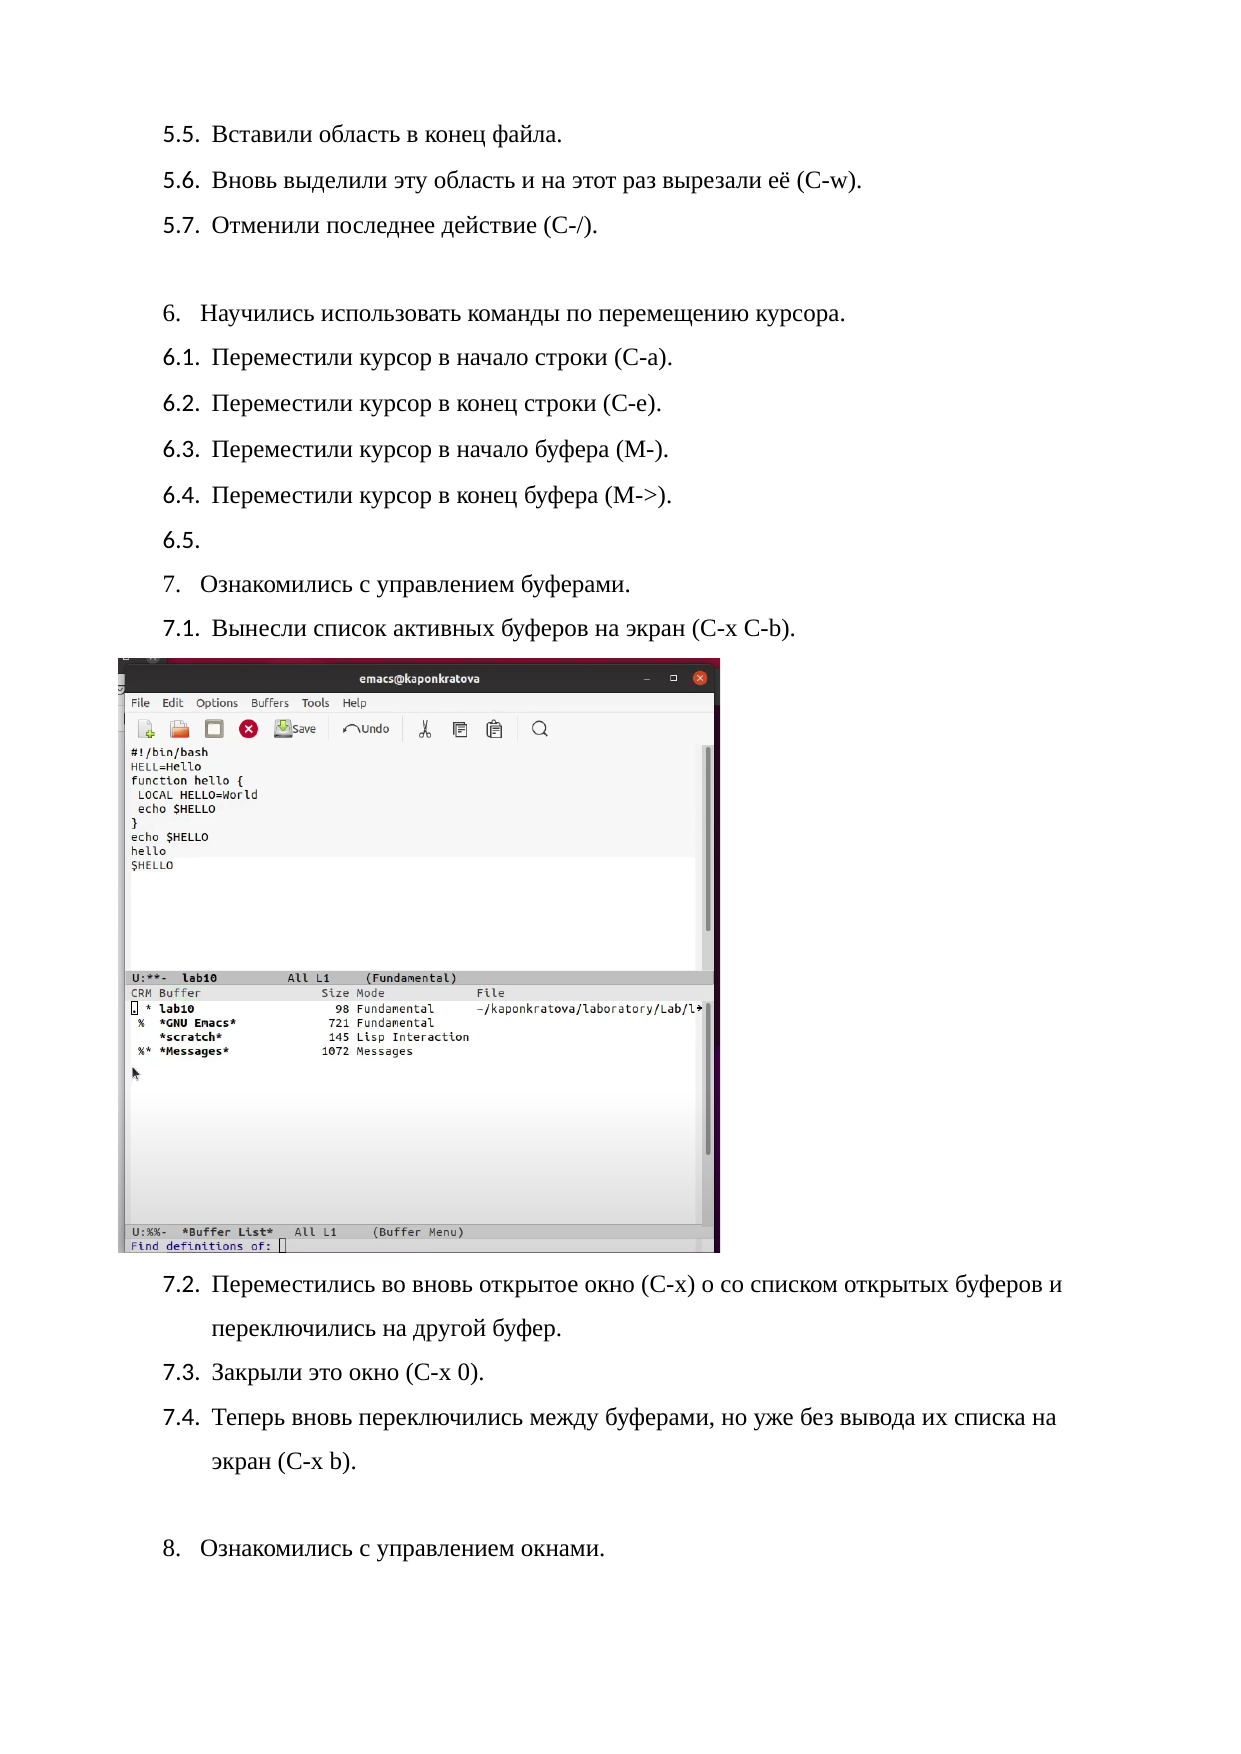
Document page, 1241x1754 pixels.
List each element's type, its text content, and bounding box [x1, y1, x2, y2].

list Ознакомились с управлением буферами. [162, 569, 1122, 598]
list Переместили курсор в конец буфера (M->). [162, 479, 1122, 509]
picture [118, 658, 721, 1253]
list Ознакомились с управлением окнами. [162, 1533, 1122, 1561]
list Переместили курсор в начало строки (C-a). [162, 342, 1122, 372]
list Переместились во вновь открытое окно (C-x) o со списком открытых буферов и переключились на другой буфер. [162, 1268, 1122, 1341]
list Закрыли это окно (C-x 0). [162, 1356, 1122, 1386]
list Вставили область в конец файла. [162, 118, 1122, 149]
list Теперь вновь переключились между буферами, но уже без вывода их списка на экран (C-x b). [162, 1401, 1122, 1475]
list Отменили последнее действие (C-/). [162, 209, 1122, 240]
list Научились использовать команды по перемещению курсора. [162, 298, 1122, 327]
list Переместили курсор в начало буфера (M-). [162, 433, 1122, 463]
list Вынесли список активных буферов на экран (C-x C-b). [162, 612, 1122, 643]
list Переместили курсор в конец строки (C-e). [162, 387, 1122, 418]
list Вновь выделили эту область и на этот раз вырезали её (C-w). [162, 164, 1122, 194]
